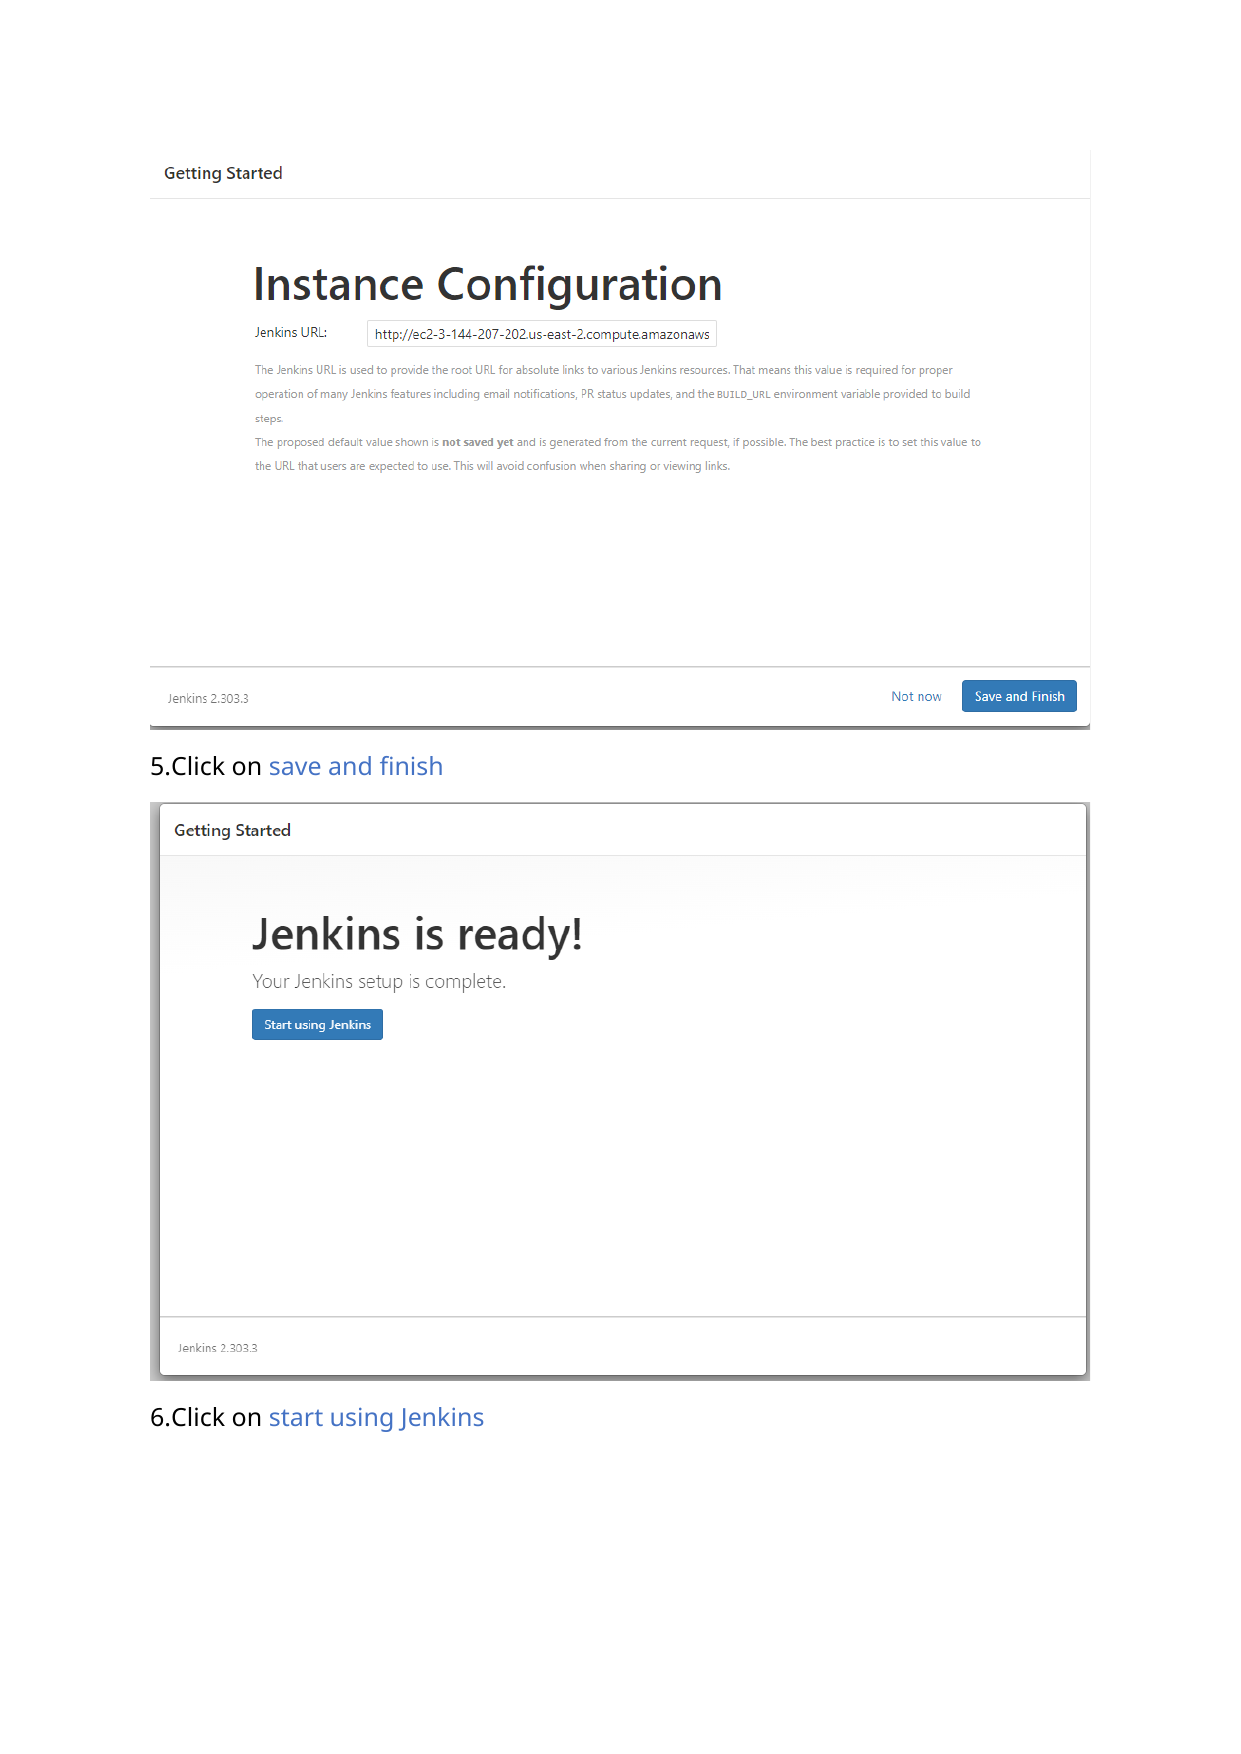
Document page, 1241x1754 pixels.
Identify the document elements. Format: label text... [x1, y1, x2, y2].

text 5.Click on save and finish [150, 748, 1090, 783]
picture [150, 150, 1091, 730]
text 6.Click on start using Jenkins [150, 1399, 1090, 1433]
picture [150, 802, 1091, 1381]
